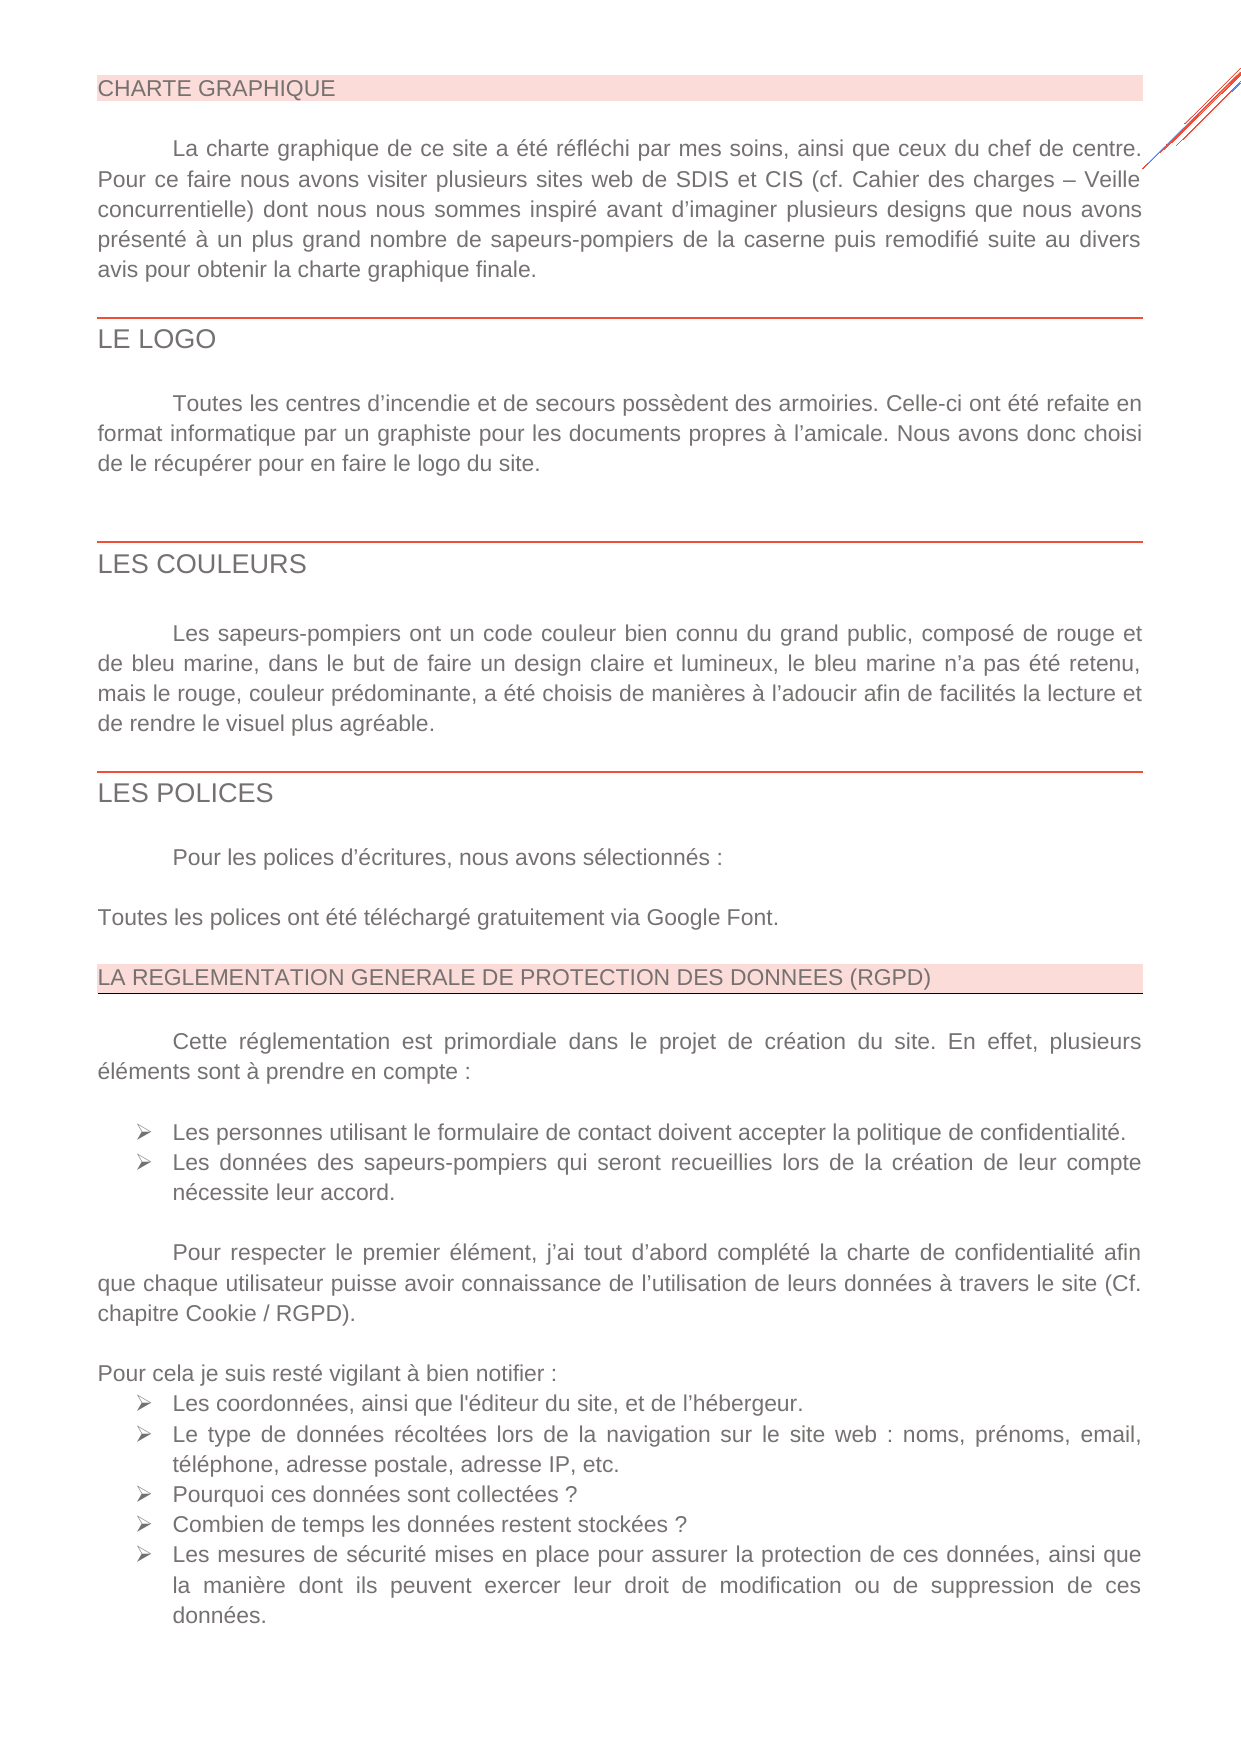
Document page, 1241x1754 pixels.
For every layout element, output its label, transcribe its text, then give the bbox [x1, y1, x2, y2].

text Pour cela je suis resté vigilant à bien notifier : [97, 1360, 1143, 1387]
subtitle LA REGLEMENTATION GENERALE DE PROTECTION DES DONNEES (RGPD) [97, 964, 1143, 994]
subtitle LE LOGO [97, 323, 1143, 355]
text Toutes les polices ont été téléchargé gratuitement via Google Font. [97, 904, 1143, 930]
list Pourquoi ces données sont collectées ? [135, 1481, 1143, 1507]
list Les données des sapeurs-pompiers qui seront recueillies lors de la création de leur compte nécessite leur accord. [135, 1149, 1143, 1205]
subtitle CHARTE GRAPHIQUE [97, 75, 1143, 101]
list Les personnes utilisant le formulaire de contact doivent accepter la politique de confidentialité. [135, 1118, 1143, 1145]
text Cette réglementation est primordiale dans le projet de création du site. En effet, plusieurs éléments sont à prendre en compte : [97, 1028, 1143, 1084]
text Pour les polices d’écritures, nous avons sélectionnés : [97, 843, 1143, 870]
list Les coordonnées, ainsi que l'éditeur du site, et de l’hébergeur. [135, 1390, 1143, 1417]
subtitle LES COULEURS [97, 548, 1143, 579]
list Combien de temps les données restent stockées ? [135, 1511, 1143, 1538]
text La charte graphique de ce site a été réfléchi par mes soins, ainsi que ceux du chef de centre. Pour ce faire nous avons visiter plusieurs sites web de SDIS et CIS (cf. Cahier des charges – Veille concurrentielle) dont nous nous sommes inspiré avant d’imaginer plusieurs designs que nous avons présenté à un plus grand nombre de sapeurs-pompiers de la caserne puis remodifié suite au divers avis pour obtenir la charte graphique finale. [97, 135, 1143, 283]
list Le type de données récoltées lors de la navigation sur le site web : noms, prénoms, email, téléphone, adresse postale, adresse IP, etc. [135, 1421, 1143, 1477]
text Toutes les centres d’incendie et de secours possèdent des armoiries. Celle-ci ont été refaite en format informatique par un graphiste pour les documents propres à l’amicale. Nous avons donc choisi de le récupérer pour en faire le logo du site. [97, 390, 1143, 476]
subtitle LES POLICES [97, 777, 1143, 809]
text Les sapeurs-pompiers ont un code couleur bien connu du grand public, composé de rouge et de bleu marine, dans le but de faire un design claire et lumineux, le bleu marine n’a pas été retenu, mais le rouge, couleur prédominante, a été choisis de manières à l’adoucir afin de facilités la lecture et de rendre le visuel plus agréable. [97, 619, 1143, 736]
text Pour respecter le premier élément, j’ai tout d’abord complété la charte de confidentialité afin que chaque utilisateur puisse avoir connaissance de l’utilisation de leurs données à travers le site (Cf. chapitre Cookie / RGPD). [97, 1239, 1143, 1326]
list Les mesures de sécurité mises en place pour assurer la protection de ces données, ainsi que la manière dont ils peuvent exercer leur droit de modification ou de suppression de ces données. [135, 1541, 1143, 1628]
